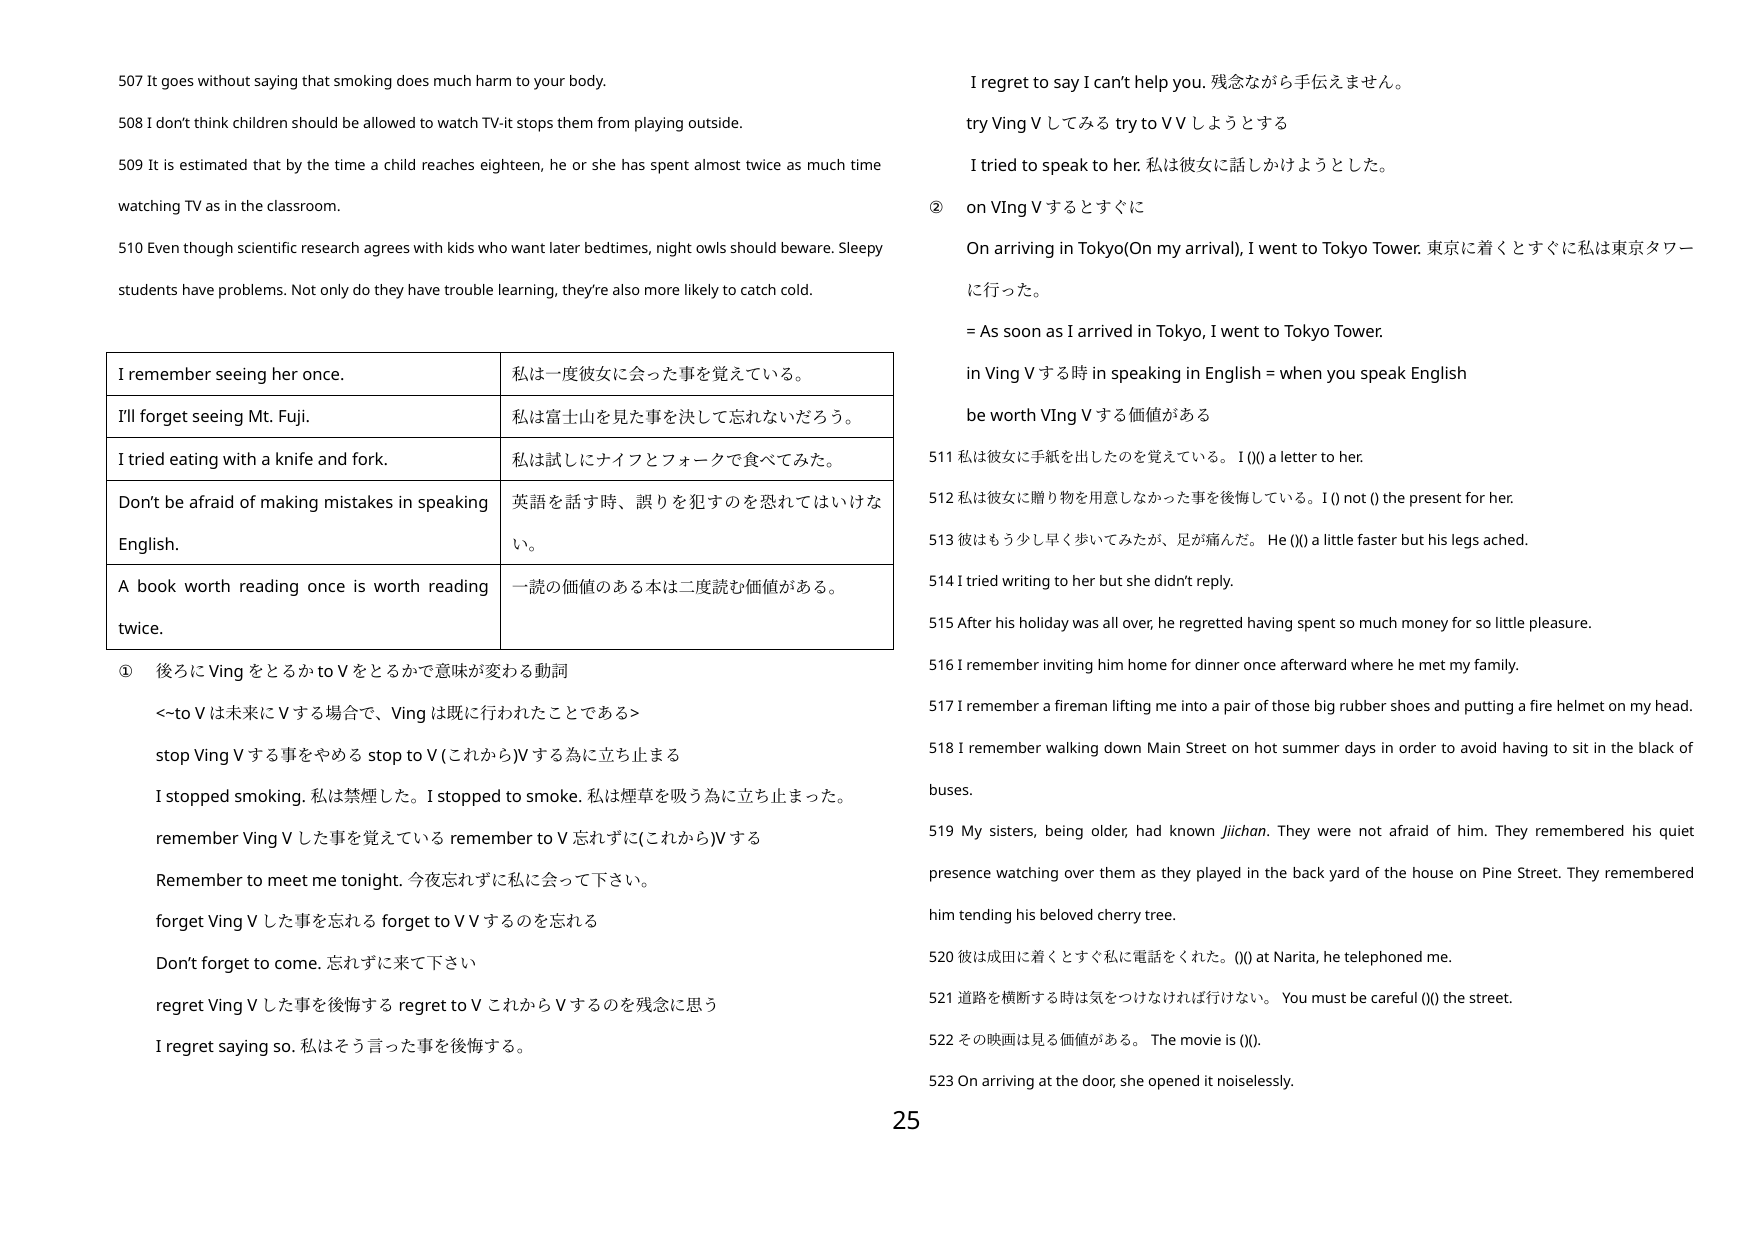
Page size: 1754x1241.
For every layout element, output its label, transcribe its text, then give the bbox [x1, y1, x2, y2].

table_cell 私は試しにナイフとフォークで食べてみた。 [501, 438, 893, 480]
text 521 道路を横断する時は気をつけなければ行けない。 You must be careful ()() the street. [929, 977, 1695, 1018]
list I stopped smoking. 私は禁煙した。I stopped to smoke. 私は煙草を吸う為に立ち止まった。 [156, 775, 884, 816]
list I regret saying so. 私はそう言った事を後悔する。 [156, 1025, 884, 1066]
text 514 I tried writing to her but she didn’t reply. [929, 560, 1695, 602]
list forget Ving Vした事を忘れる forget to V Vするのを忘れる [156, 900, 884, 941]
table_header 私は一度彼女に会った事を覚えている。 [501, 353, 893, 394]
list I regret to say I can’t help you. 残念ながら手伝えません。 [966, 60, 1695, 102]
text 522 その映画は見る価値がある。 The movie is ()(). [929, 1018, 1695, 1060]
text 520 彼は成田に着くとすぐ私に電話をくれた。()() at Narita, he telephoned me. [929, 935, 1695, 977]
list be worth VIng Vする価値がある [966, 393, 1695, 435]
list On arriving in Tokyo(On my arrival), I went to Tokyo Tower. 東京に着くとすぐに私は東京タワーに行った。 [966, 227, 1695, 310]
table_cell I tried eating with a knife and fork. [107, 438, 500, 480]
table_cell A book worth reading once is worth reading twice. [107, 565, 500, 649]
text 523 On arriving at the door, she opened it noiselessly. [929, 1060, 1695, 1102]
text 513 彼はもう少し早く歩いてみたが、足が痛んだ。 He ()() a little faster but his legs ached. [929, 518, 1695, 560]
text 512 私は彼女に贈り物を用意しなかった事を後悔している。I () not () the present for her. [929, 477, 1695, 518]
text 517 I remember a fireman lifting me into a pair of those big rubber shoes and putting a fire helmet on my head. [929, 685, 1695, 727]
text 508 I don’t think children should be allowed to watch TV-it stops them from playing outside. [118, 102, 884, 143]
text 519 My sisters, being older, had known Jiichan. They were not afraid of him. They remembered his quiet presence watching over them as they played in the back yard of the house on Pine Street. They remembered him tending his beloved cherry tree. [929, 810, 1695, 935]
table_cell 英語を話す時、誤りを犯すのを恐れてはいけない。 [501, 481, 893, 564]
text 515 After his holiday was all over, he regretted having spent so much money for so little pleasure. [929, 602, 1695, 643]
table_cell 一読の価値のある本は二度読む価値がある。 [501, 565, 893, 649]
table_cell Don’t be afraid of making mistakes in speaking English. [107, 481, 500, 564]
list try Ving Vしてみる try to V Vしようとする [966, 102, 1695, 143]
text 507 It goes without saying that smoking does much harm to your body. [118, 60, 884, 102]
list I tried to speak to her. 私は彼女に話しかけようとした。 [966, 143, 1695, 185]
text 518 I remember walking down Main Street on hot summer days in order to avoid having to sit in the black of buses. [929, 727, 1695, 810]
list on VIng Vするとすぐに [929, 185, 1695, 227]
table_cell 私は富士山を見た事を決して忘れないだろう。 [501, 396, 893, 437]
list remember Ving Vした事を覚えている remember to V 忘れずに(これから)Vする [156, 816, 884, 858]
list regret Ving Vした事を後悔する regret to V これからVするのを残念に思う [156, 983, 884, 1025]
table_cell I’ll forget seeing Mt. Fuji. [107, 396, 500, 437]
list Don’t forget to come. 忘れずに来て下さい [156, 941, 884, 983]
text 511 私は彼女に手紙を出したのを覚えている。 I ()() a letter to her. [929, 435, 1695, 477]
text 510 Even though scientific research agrees with kids who want later bedtimes, night owls should beware. Sleepy students have problems. Not only do they have trouble learning, they’re also more likely to catch cold. [118, 227, 884, 310]
list = As soon as I arrived in Tokyo, I went to Tokyo Tower. [966, 310, 1695, 352]
list 後ろにVingをとるかto Vをとるかで意味が変わる動詞 [118, 650, 884, 691]
table_header I remember seeing her once. [107, 353, 500, 394]
list in Ving Vする時 in speaking in English = when you speak English [966, 352, 1695, 393]
list stop Ving Vする事をやめる stop to V (これから)Vする為に立ち止まる [156, 733, 884, 775]
text 516 I remember inviting him home for dinner once afterward where he met my family. [929, 643, 1695, 685]
list <~to Vは未来にVする場合で、Vingは既に行われたことである> [156, 691, 884, 733]
text 509 It is estimated that by the time a child reaches eighteen, he or she has spent almost twice as much time watching TV as in the classroom. [118, 143, 884, 227]
list Remember to meet me tonight. 今夜忘れずに私に会って下さい。 [156, 858, 884, 900]
